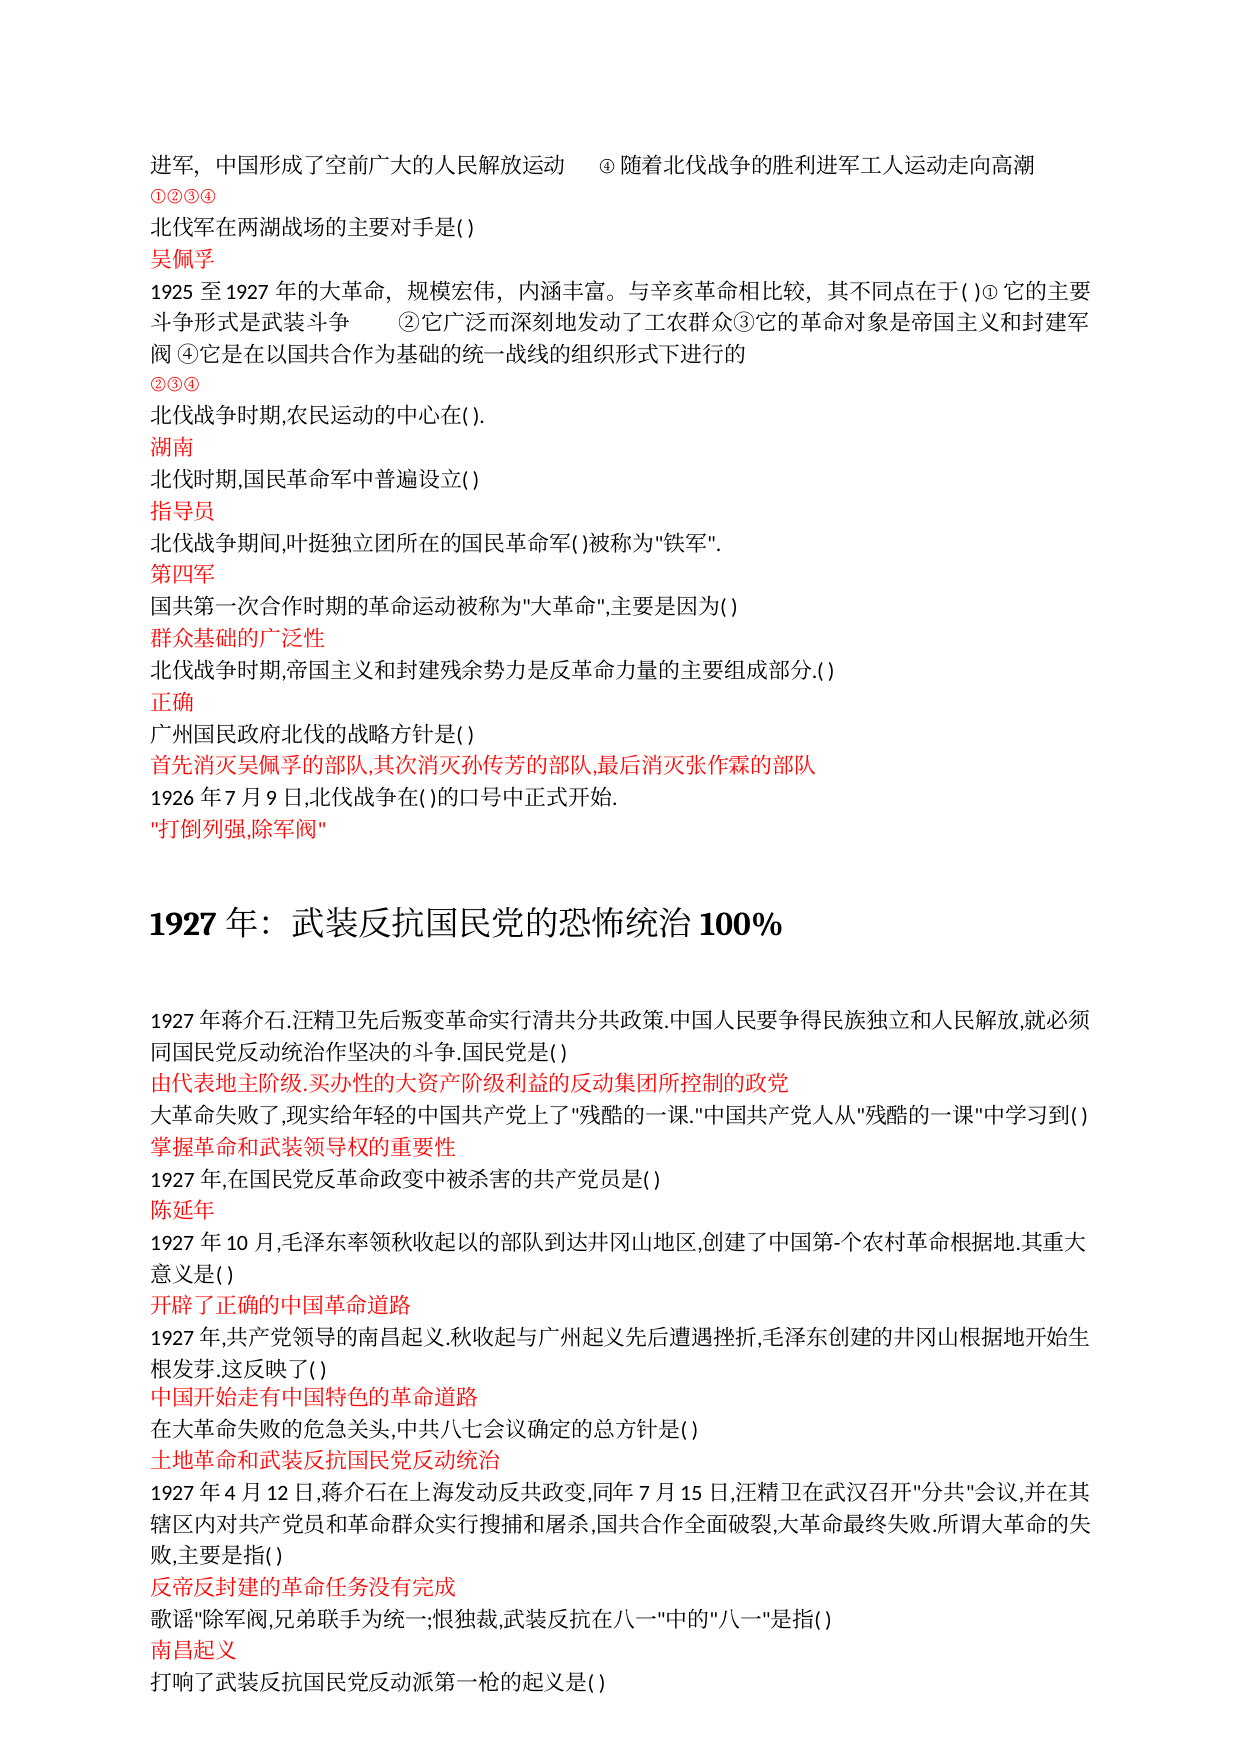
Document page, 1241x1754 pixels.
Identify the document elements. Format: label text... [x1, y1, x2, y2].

text 打响了武装反抗国民党反动派第一枪的起义是( ) [150, 1665, 1113, 1697]
text 大革命失败了,现实给年轻的中国共产党上了"残酷的一课."中国共产党人从"残酷的一课"中学习到( ) [150, 1098, 1113, 1129]
text 1925 至 1927 年的大革命，规模宏伟，内涵丰富。与辛亥革命相比较，其不同点在于( )①它的主要斗争形式是武装斗争 ②它广泛而深刻地发动了工农群众③它的革命对象是帝国主义和封建军阀 ④它是在以国共合作为基础的统一战线的组织形式下进行的 [150, 274, 1092, 368]
text 湖南 [150, 430, 1113, 462]
text 首先消灭吴佩孚的部队,其次消灭孙传芳的部队,最后消灭张作霖的部队 [150, 748, 1113, 780]
text 指导员 [150, 494, 1113, 525]
text 开辟了正确的中国革命道路 [150, 1288, 1113, 1320]
text 正确 [150, 685, 1113, 716]
text 1926 年 7 月 9 日,北伐战争在( )的口号中正式开始. "打倒列强,除军阀" [150, 780, 625, 843]
text 歌谣"除军阀,兄弟联手为统一;恨独裁,武装反抗在八一"中的"八一"是指( ) [150, 1602, 1113, 1633]
text ①②③④ [150, 180, 1113, 210]
text 在大革命失败的危急关头,中共八七会议确定的总方针是( ) [150, 1412, 1113, 1443]
text 掌握革命和武装领导权的重要性 [150, 1130, 1113, 1162]
text 1927 年 10 月,毛泽东率领秋收起以的部队到达井冈山地区,创建了中国第-个农村革命根据地.其重大意义是( ) [150, 1225, 1092, 1288]
text 进军，中国形成了空前广大的人民解放运动 ④随着北伐战争的胜利进军工人运动走向高潮 [150, 148, 1113, 180]
text 广州国民政府北伐的战略方针是( ) [150, 717, 1113, 748]
text 南昌起义 [150, 1633, 1113, 1665]
text 国共第一次合作时期的革命运动被称为"大革命",主要是因为( ) [150, 589, 1113, 621]
text 北伐战争时期,农民运动的中心在( ). [150, 399, 1113, 430]
text 由代表地主阶级.买办性的大资产阶级利益的反动集团所控制的政党 [150, 1066, 1113, 1098]
text 1927 年蒋介石.汪精卫先后叛变革命实行清共分共政策.中国人民要争得民族独立和人民解放,就必须同国民党反动统治作坚决的斗争.国民党是( ) [150, 1003, 1092, 1066]
text 1927 年,共产党领导的南昌起义.秋收起与广州起义先后遭遇挫折,毛泽东创建的井冈山根据地开始生根发芽.这反映了( ) [150, 1320, 1092, 1383]
text 1927 年,在国民党反革命政变中被杀害的共产党员是( ) [150, 1162, 1113, 1193]
text 中国开始走有中国特色的革命道路 [150, 1384, 1113, 1411]
text ②③④ [150, 368, 1113, 398]
text 土地革命和武装反抗国民党反动统治 [150, 1443, 1113, 1475]
text 吴佩孚 [150, 242, 1113, 273]
text 反帝反封建的革命任务没有完成 [150, 1570, 1113, 1601]
text 1927 年 4 月 12 日,蒋介石在上海发动反共政变,同年 7 月 15 日,汪精卫在武汉召开"分共"会议,并在其辖区内对共产党员和革命群众实行搜捕和屠杀,国共合作全面破裂,大革命最终失败.所谓大革命的失败,主要是指( ) [150, 1475, 1092, 1570]
text 北伐战争时期,帝国主义和封建残余势力是反革命力量的主要组成部分.( ) [150, 653, 1113, 685]
text 北伐战争期间,叶挺独立团所在的国民革命军( )被称为"铁军". [150, 526, 1113, 557]
text 北伐时期,国民革命军中普遍设立( ) [150, 462, 1113, 494]
text 北伐军在两湖战场的主要对手是( ) [150, 210, 1113, 242]
text 陈延年 [150, 1194, 1113, 1225]
text 第四军 [150, 558, 1113, 589]
text 群众基础的广泛性 [150, 621, 1113, 653]
text 1927 年：武装反抗国民党的恐怖统治 100% [150, 897, 1113, 945]
